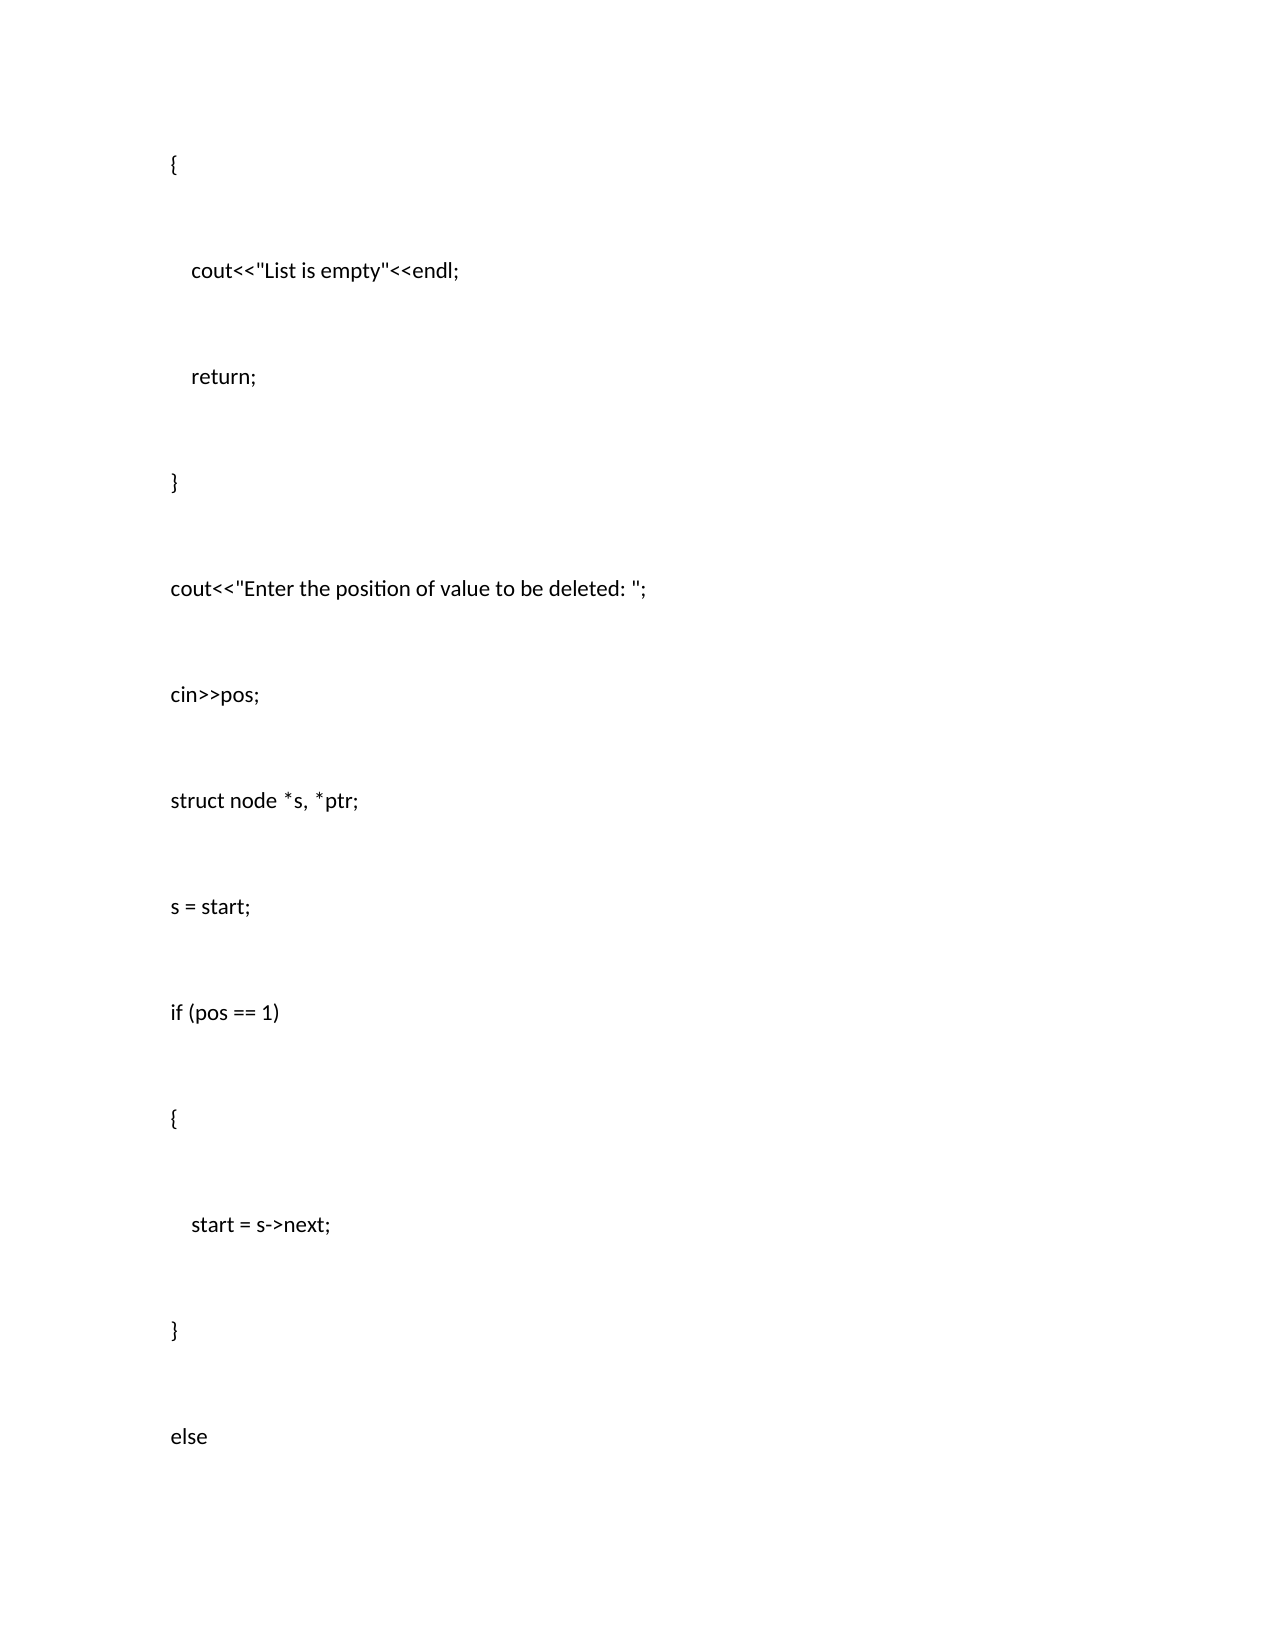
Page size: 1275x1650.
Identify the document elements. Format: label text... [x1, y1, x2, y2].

text cout<<"List is empty"<<endl; [150, 256, 1125, 284]
text { [150, 1104, 1125, 1132]
text } [150, 468, 1125, 496]
text cin>>pos; [150, 680, 1125, 708]
text struct node *s, *ptr; [150, 786, 1125, 814]
text if (pos == 1) [150, 998, 1125, 1026]
text s = start; [150, 892, 1125, 920]
text else [150, 1422, 1125, 1451]
text cout<<"Enter the position of value to be deleted: "; [150, 574, 1125, 602]
text start = s->next; [150, 1210, 1125, 1238]
text return; [150, 362, 1125, 390]
text } [150, 1316, 1125, 1344]
text { [150, 150, 1125, 178]
